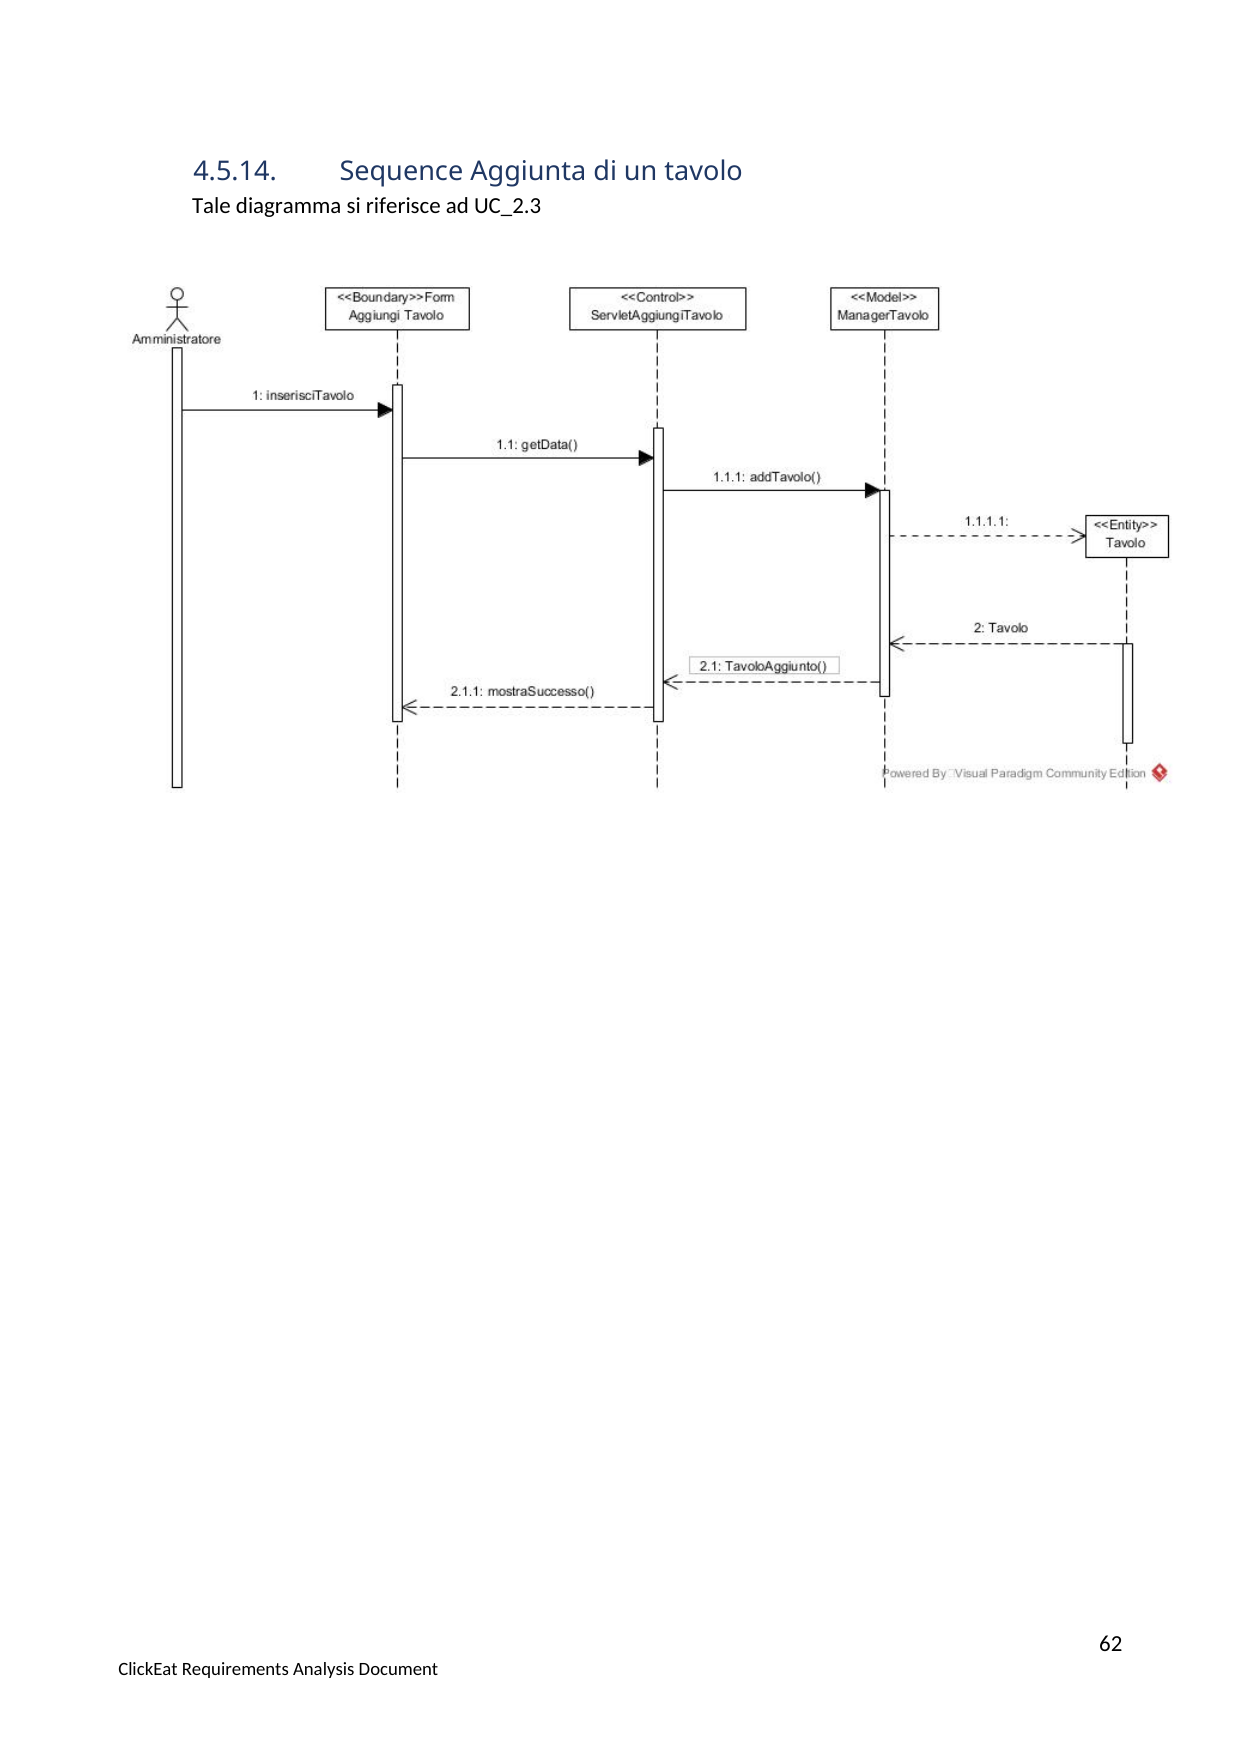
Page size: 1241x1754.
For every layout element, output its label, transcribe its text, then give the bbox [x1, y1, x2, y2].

picture [118, 285, 1174, 793]
subtitle Sequence Aggiunta di un tavolo [193, 152, 1122, 189]
text Tale diagramma si riferisce ad UC_2.3 [192, 192, 1122, 219]
